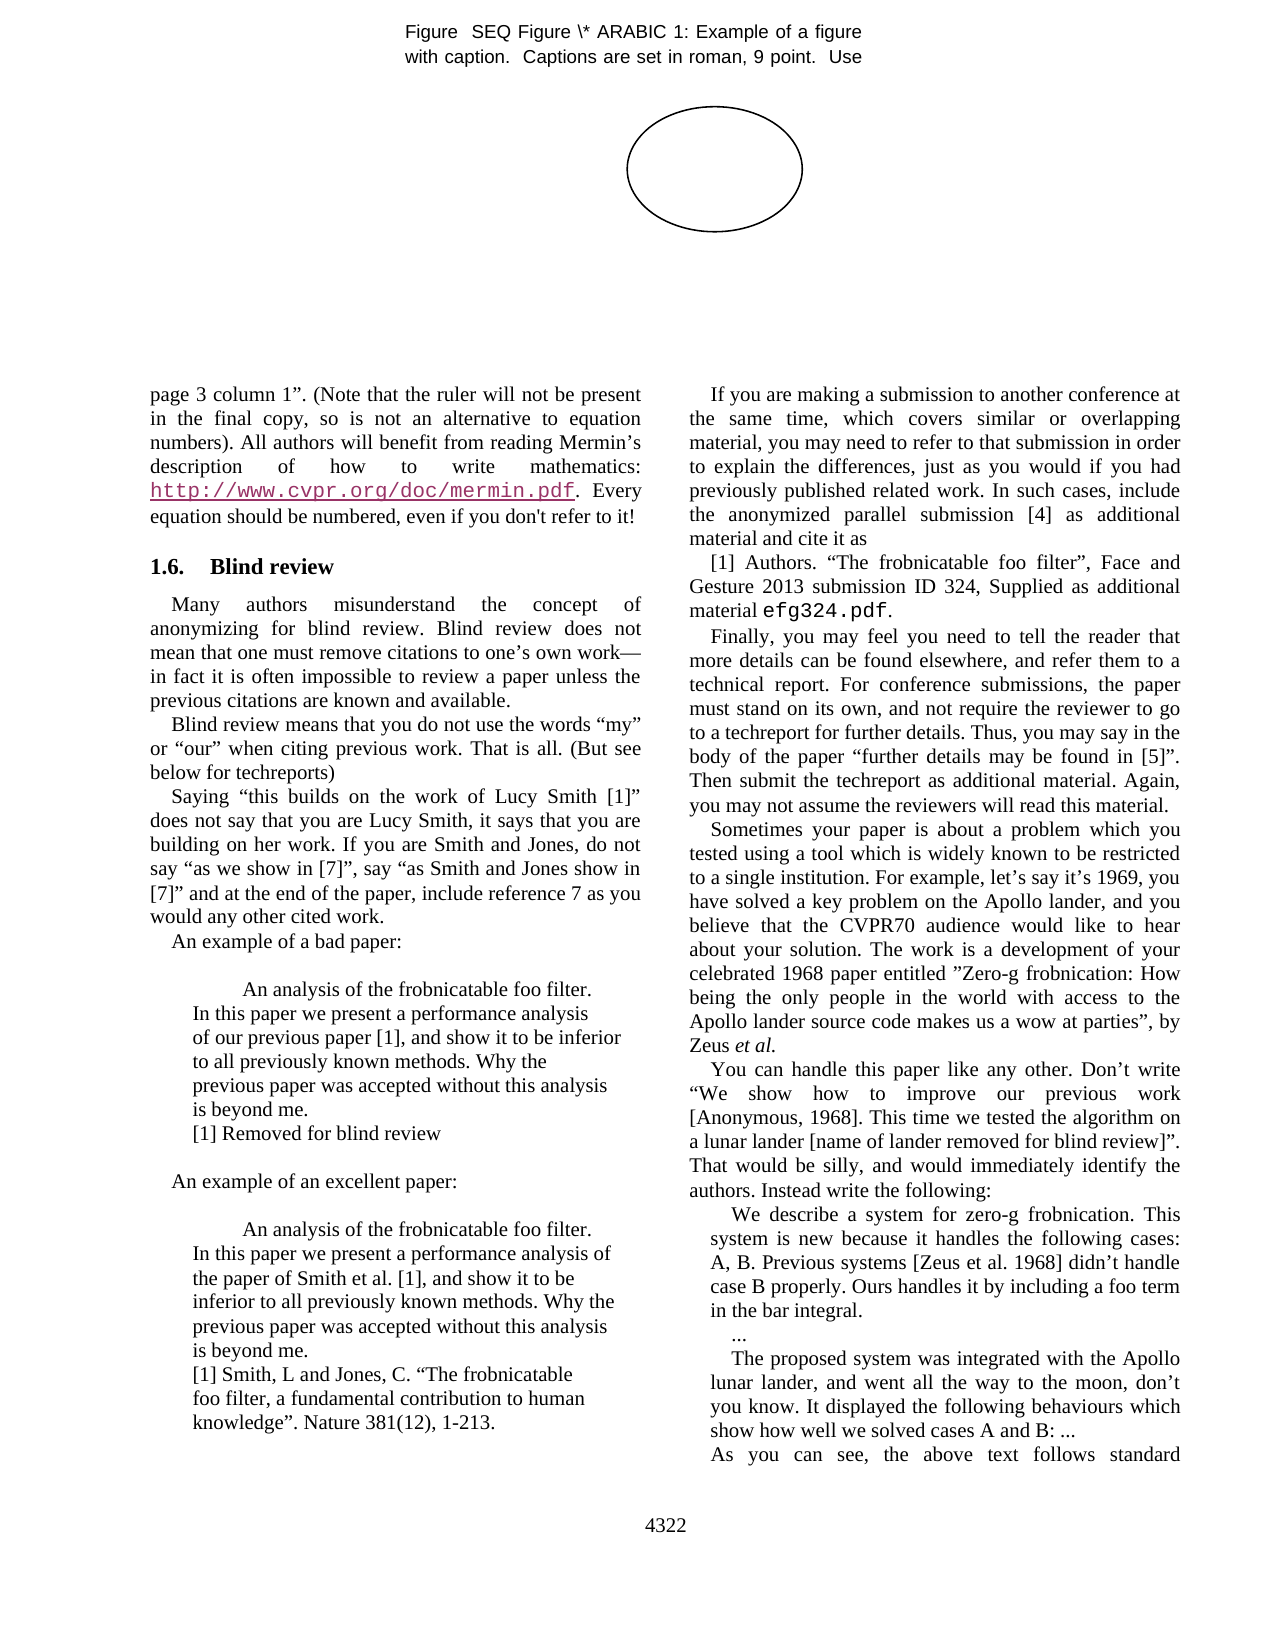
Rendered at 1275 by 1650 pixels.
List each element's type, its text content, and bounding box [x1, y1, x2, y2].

text ... [710, 1322, 1181, 1346]
text to all previously known methods. Why the [171, 1049, 642, 1073]
text Many authors misunderstand the concept of anonymizing for blind review. Blind review does not mean that one must remove citations to one’s own work—in fact it is often impossible to review a paper unless the previous citations are known and available. [150, 592, 642, 712]
text In this paper we present a performance analysis of [171, 1241, 642, 1265]
text previous paper was accepted without this analysis [171, 1313, 642, 1338]
text the paper of Smith et al. [1], and show it to be [171, 1265, 642, 1289]
text inferior to all previously known methods. Why the [171, 1289, 642, 1313]
text We describe a system for zero-g frobnication. This system is new because it handles the following cases: A, B. Previous systems [Zeus et al. 1968] didn’t handle case B properly. Ours handles it by including a foo term in the bar integral. [710, 1202, 1181, 1322]
text Saying “this builds on the work of Lucy Smith [1]” does not say that you are Lucy Smith, it says that you are building on her work. If you are Smith and Jones, do not say “as we show in [7]”, say “as Smith and Jones show in [7]” and at the end of the paper, include reference 7 as you would any other cited work. [150, 784, 642, 928]
text An example of an excellent paper: [150, 1169, 642, 1193]
text previous paper was accepted without this analysis [171, 1073, 642, 1097]
text In this paper we present a performance analysis [171, 1001, 642, 1025]
text [1] Authors. “The frobnicatable foo filter”, Face and Gesture 2013 submission ID 324, Supplied as additional material efg324.pdf. [689, 550, 1181, 624]
text [1] Smith, L and Jones, C. “The frobnicatable [171, 1362, 642, 1386]
text is beyond me. [171, 1338, 642, 1362]
text If you are making a submission to another conference at the same time, which covers similar or overlapping material, you may need to refer to that submission in order to explain the differences, just as you would if you had previously published related work. In such cases, include the anonymized parallel submission [4] as additional material and cite it as [689, 150, 1181, 550]
text The proposed system was integrated with the Apollo lunar lander, and went all the way to the moon, don’t you know. It displayed the following behaviours which show how well we solved cases A and B: ... [710, 1346, 1181, 1442]
text Finally, you may feel you need to tell the reader that more details can be found elsewhere, and refer them to a technical report. For conference submissions, the paper must stand on its own, and not require the reviewer to go to a techreport for further details. Thus, you may say in the body of the paper “further details may be found in [5]”. Then submit the techreport as additional material. Again, you may not assume the reviewers will read this material. [689, 624, 1181, 817]
text is beyond me. [171, 1097, 642, 1121]
text Sometimes your paper is about a problem which you tested using a tool which is widely known to be restricted to a single institution. For example, let’s say it’s 1969, you have solved a key problem on the Apollo lander, and you believe that the CVPR70 audience would like to hear about your solution. The work is a development of your celebrated 1968 paper entitled ”Zero-g frobnication: How being the only people in the world with access to the Apollo lander source code makes us a wow at parties”, by Zeus et al. [689, 817, 1181, 1057]
subtitle Blind review [150, 553, 642, 579]
text Blind review means that you do not use the words “my” or “our” when citing previous work. That is all. (But see below for techreports) [150, 712, 642, 784]
text You can handle this paper like any other. Don’t write “We show how to improve our previous work [Anonymous, 1968]. This time we tested the algorithm on a lunar lander [name of lander removed for blind review]”. That would be silly, and would immediately identify the authors. Instead write the following: [689, 1057, 1181, 1202]
text foo filter, a fundamental contribution to human [171, 1386, 642, 1410]
text knowledge”. Nature 381(12), 1-213. [171, 1410, 642, 1434]
text [1] Removed for blind review [171, 1121, 642, 1145]
text An example of a bad paper: [150, 928, 642, 953]
text An analysis of the frobnicatable foo filter. [171, 1217, 642, 1241]
text of our previous paper [1], and show it to be inferior [171, 1025, 642, 1049]
text An analysis of the frobnicatable foo filter. [171, 977, 642, 1001]
